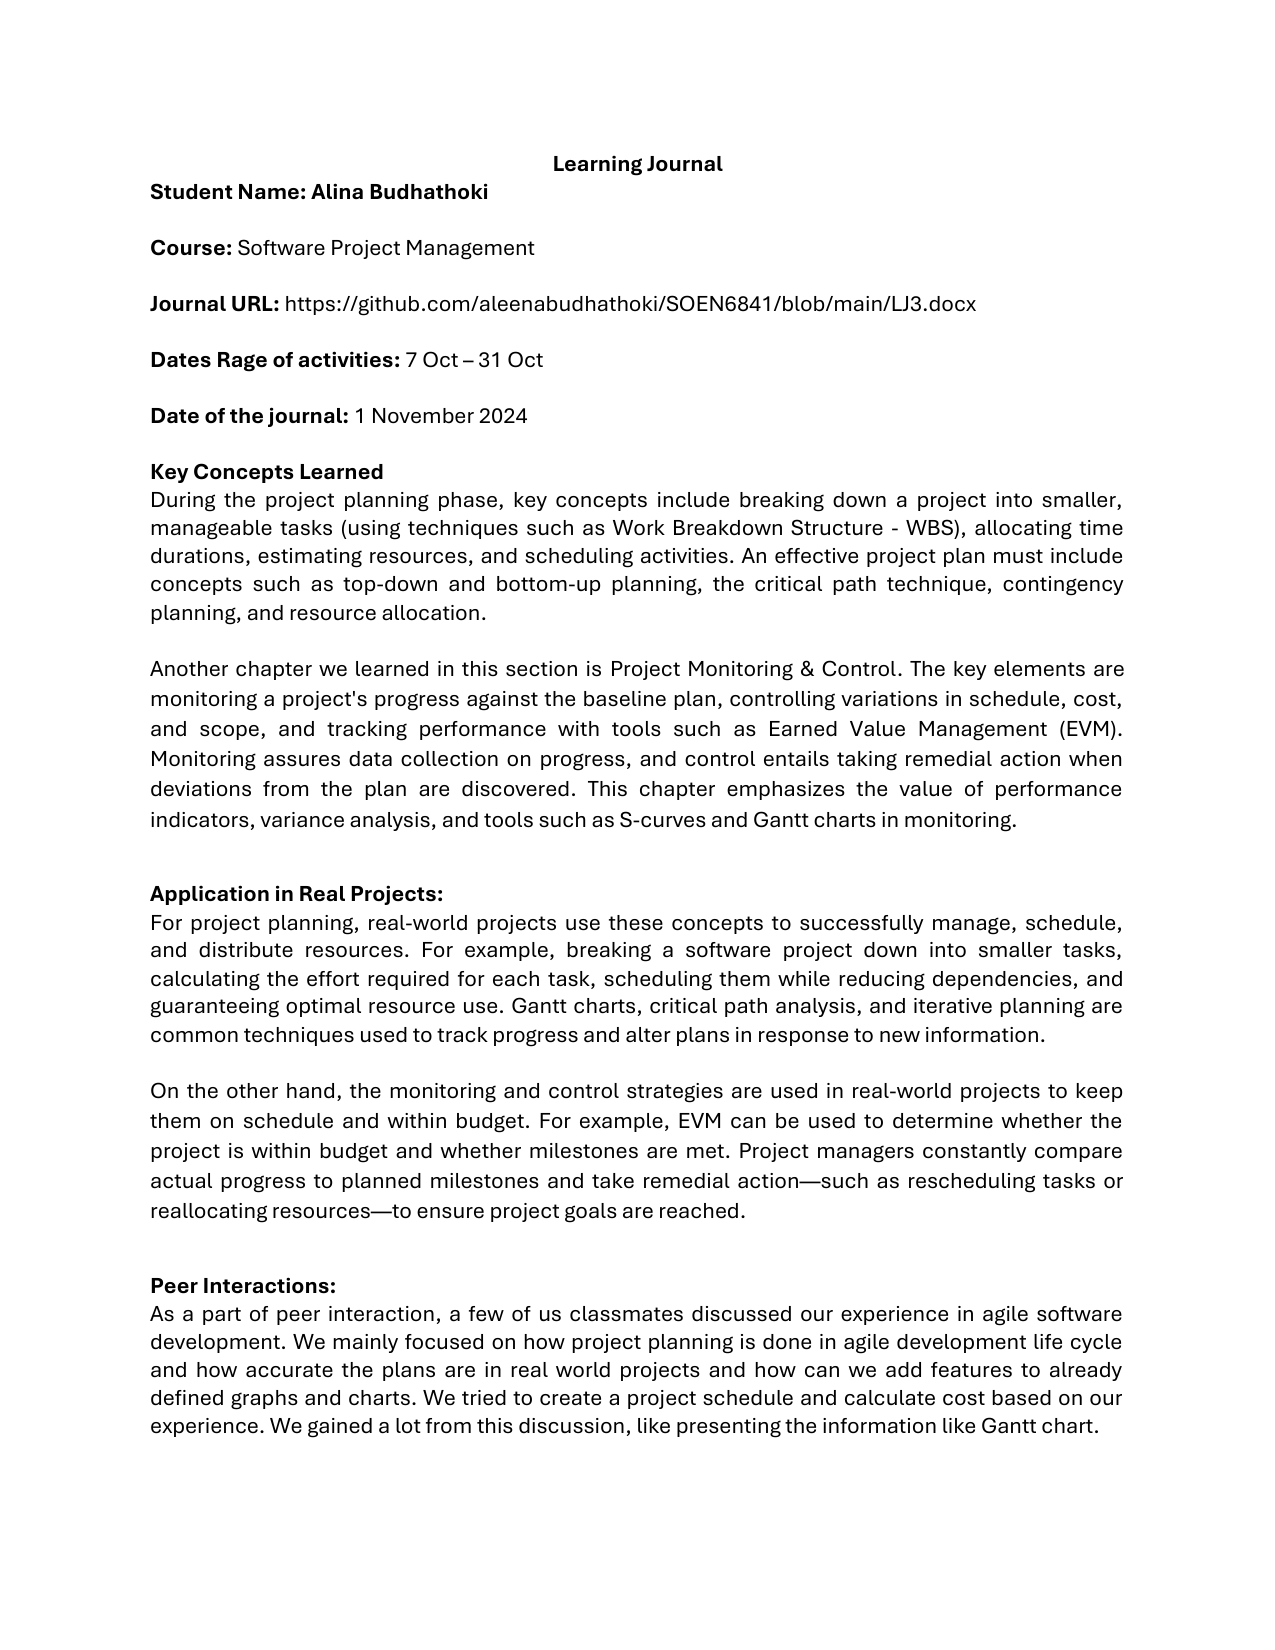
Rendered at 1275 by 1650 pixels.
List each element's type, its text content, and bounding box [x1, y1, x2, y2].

text As a part of peer interaction, a few of us classmates discussed our experience in agile software development. We mainly focused on how project planning is done in agile development life cycle and how accurate the plans are in real world projects and how can we add features to already defined graphs and charts. We tried to create a project schedule and calculate cost based on our experience. We gained a lot from this discussion, like presenting the information like Gantt chart. [150, 1300, 1125, 1440]
text Key Concepts Learned [150, 458, 1125, 486]
text Date of the journal: 1 November 2024 [150, 402, 1125, 430]
text Course: Software Project Management [150, 234, 1125, 262]
text Student Name: Alina Budhathoki [150, 178, 1125, 206]
text Dates Rage of activities: 7 Oct – 31 Oct [150, 346, 1125, 374]
text Another chapter we learned in this section is Project Monitoring & Control. The key elements are monitoring a project's progress against the baseline plan, controlling variations in schedule, cost, and scope, and tracking performance with tools such as Earned Value Management (EVM). Monitoring assures data collection on progress, and control entails taking remedial action when deviations from the plan are discovered. This chapter emphasizes the value of performance indicators, variance analysis, and tools such as S-curves and Gantt charts in monitoring. [150, 654, 1125, 833]
text During the project planning phase, key concepts include breaking down a project into smaller, manageable tasks (using techniques such as Work Breakdown Structure - WBS), allocating time durations, estimating resources, and scheduling activities. An effective project plan must include concepts such as top-down and bottom-up planning, the critical path technique, contingency planning, and resource allocation. [150, 486, 1125, 626]
text On the other hand, the monitoring and control strategies are used in real-world projects to keep them on schedule and within budget. For example, EVM can be used to determine whether the project is within budget and whether milestones are met. Project managers constantly compare actual progress to planned milestones and take remedial action—such as rescheduling tasks or reallocating resources—to ensure project goals are reached. [150, 1076, 1125, 1225]
text Application in Real Projects: [150, 880, 1125, 908]
text Peer Interactions: [150, 1272, 1125, 1300]
text For project planning, real-world projects use these concepts to successfully manage, schedule, and distribute resources. For example, breaking a software project down into smaller tasks, calculating the effort required for each task, scheduling them while reducing dependencies, and guaranteeing optimal resource use. Gantt charts, critical path analysis, and iterative planning are common techniques used to track progress and alter plans in response to new information. [150, 908, 1125, 1048]
text Journal URL: https://github.com/aleenabudhathoki/SOEN6841/blob/main/LJ3.docx [150, 290, 1125, 318]
text Learning Journal [150, 150, 1125, 178]
